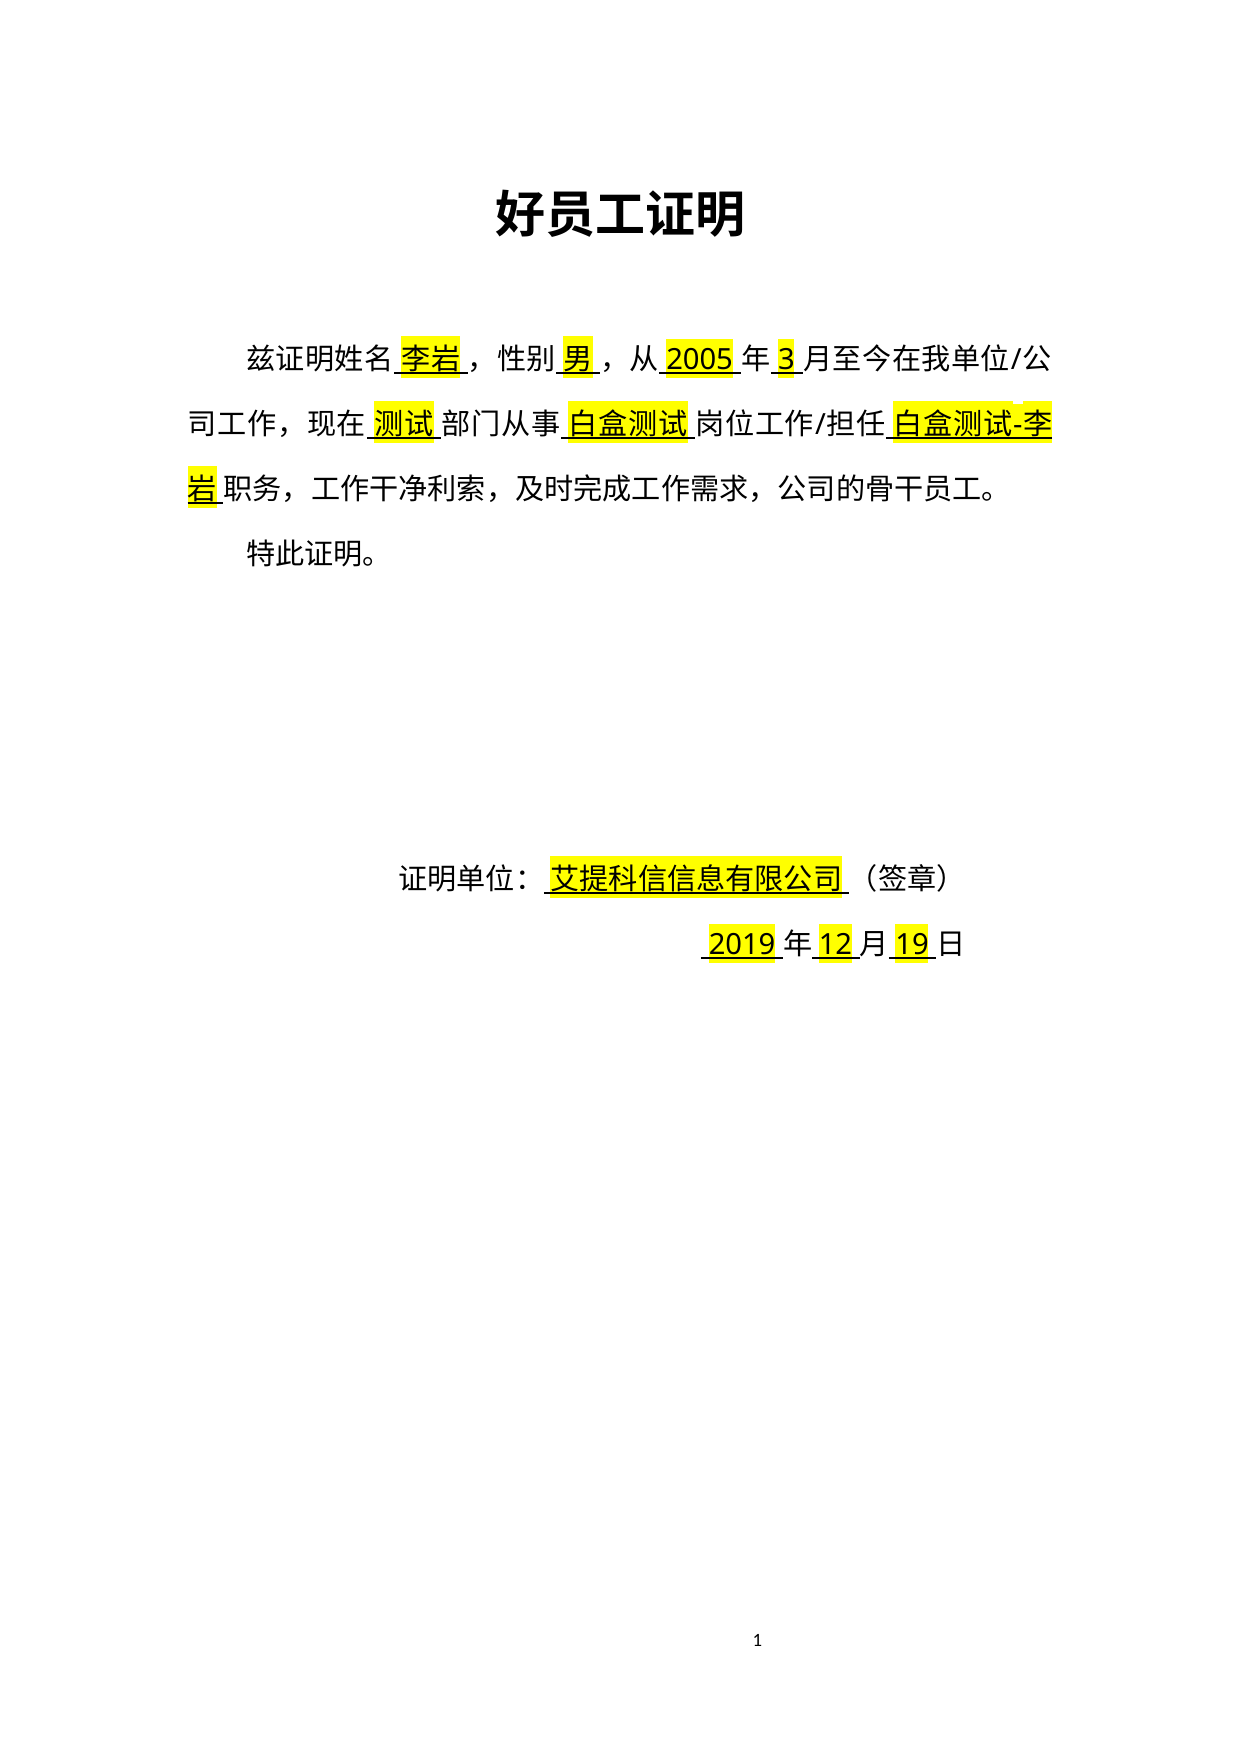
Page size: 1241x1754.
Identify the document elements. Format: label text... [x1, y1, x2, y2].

text 证明单位： 艾提科信信息有限公司 （签章） [187, 844, 965, 909]
text 兹证明姓名 李岩 ，性别 男 ，从 2005 年 3 月至今在我单位/公司工作，现在 测试 部门从事 白盒测试 岗位工作/担任 白盒测试-李岩 职务，工作干净利索，及时完成工作需求，公司的骨干员工。 [187, 324, 1053, 519]
text 好员工证明 [187, 162, 1053, 259]
text 特此证明。 [187, 519, 1053, 584]
text 2019 年 12 月 19 日 [187, 909, 965, 974]
